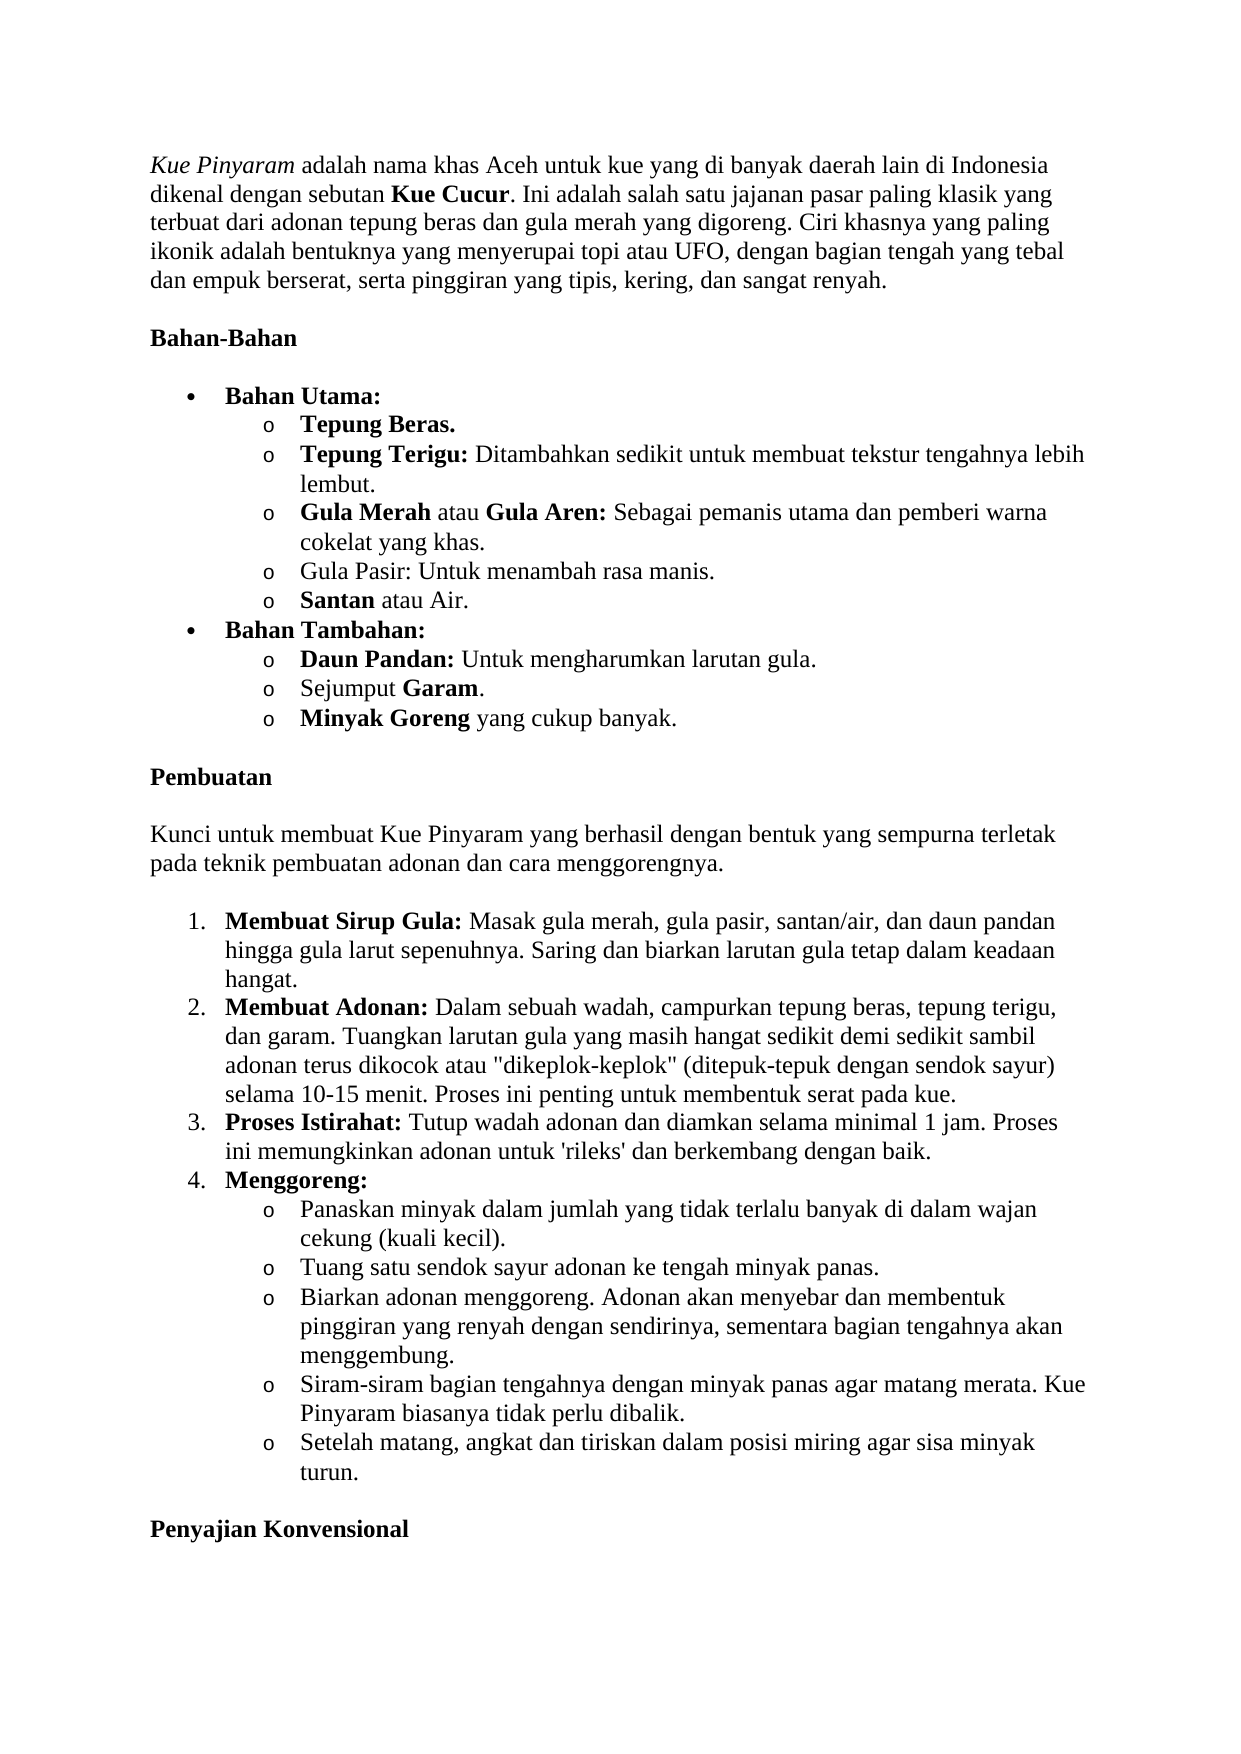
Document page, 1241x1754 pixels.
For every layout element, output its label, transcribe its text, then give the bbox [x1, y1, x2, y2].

list Proses Istirahat: Tutup wadah adonan dan diamkan selama minimal 1 jam. Proses ini memungkinkan adonan untuk 'rileks' dan berkembang dengan baik. [187, 1107, 1090, 1165]
list Bahan Utama: [187, 381, 1090, 409]
list Tepung Terigu: Ditambahkan sedikit untuk membuat tekstur tengahnya lebih lembut. [262, 439, 1090, 497]
list Tepung Beras. [262, 409, 1090, 439]
list Bahan Tambahan: [187, 615, 1090, 644]
text Bahan-Bahan [150, 323, 1090, 352]
text Kunci untuk membuat Kue Pinyaram yang berhasil dengan bentuk yang sempurna terletak pada teknik pembuatan adonan dan cara menggorengnya. [150, 819, 1090, 877]
list Minyak Goreng yang cukup banyak. [262, 703, 1090, 732]
list Gula Pasir: Untuk menambah rasa manis. [262, 556, 1090, 585]
list Gula Merah atau Gula Aren: Sebagai pemanis utama dan pemberi warna cokelat yang khas. [262, 497, 1090, 556]
list Membuat Adonan: Dalam sebuah wadah, campurkan tepung beras, tepung terigu, dan garam. Tuangkan larutan gula yang masih hangat sedikit demi sedikit sambil adonan terus dikocok atau "dikeplok-keplok" (ditepuk-tepuk dengan sendok sayur) selama 10-15 menit. Proses ini penting untuk membentuk serat pada kue. [187, 992, 1090, 1107]
list Santan atau Air. [262, 585, 1090, 615]
list Menggoreng: [187, 1165, 1090, 1194]
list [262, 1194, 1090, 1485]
list Daun Pandan: Untuk mengharumkan larutan gula. [262, 644, 1090, 673]
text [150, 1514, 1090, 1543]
text Kue Pinyaram adalah nama khas Aceh untuk kue yang di banyak daerah lain di Indonesia dikenal dengan sebutan Kue Cucur. Ini adalah salah satu jajanan pasar paling klasik yang terbuat dari adonan tepung beras dan gula merah yang digoreng. Ciri khasnya yang paling ikonik adalah bentuknya yang menyerupai topi atau UFO, dengan bagian tengah yang tebal dan empuk berserat, serta pinggiran yang tipis, kering, dan sangat renyah. [150, 150, 1090, 294]
list Membuat Sirup Gula: Masak gula merah, gula pasir, santan/air, dan daun pandan hingga gula larut sepenuhnya. Saring dan biarkan larutan gula tetap dalam keadaan hangat. [187, 906, 1090, 992]
text Pembuatan [150, 762, 1090, 790]
list Sejumput Garam. [262, 673, 1090, 703]
